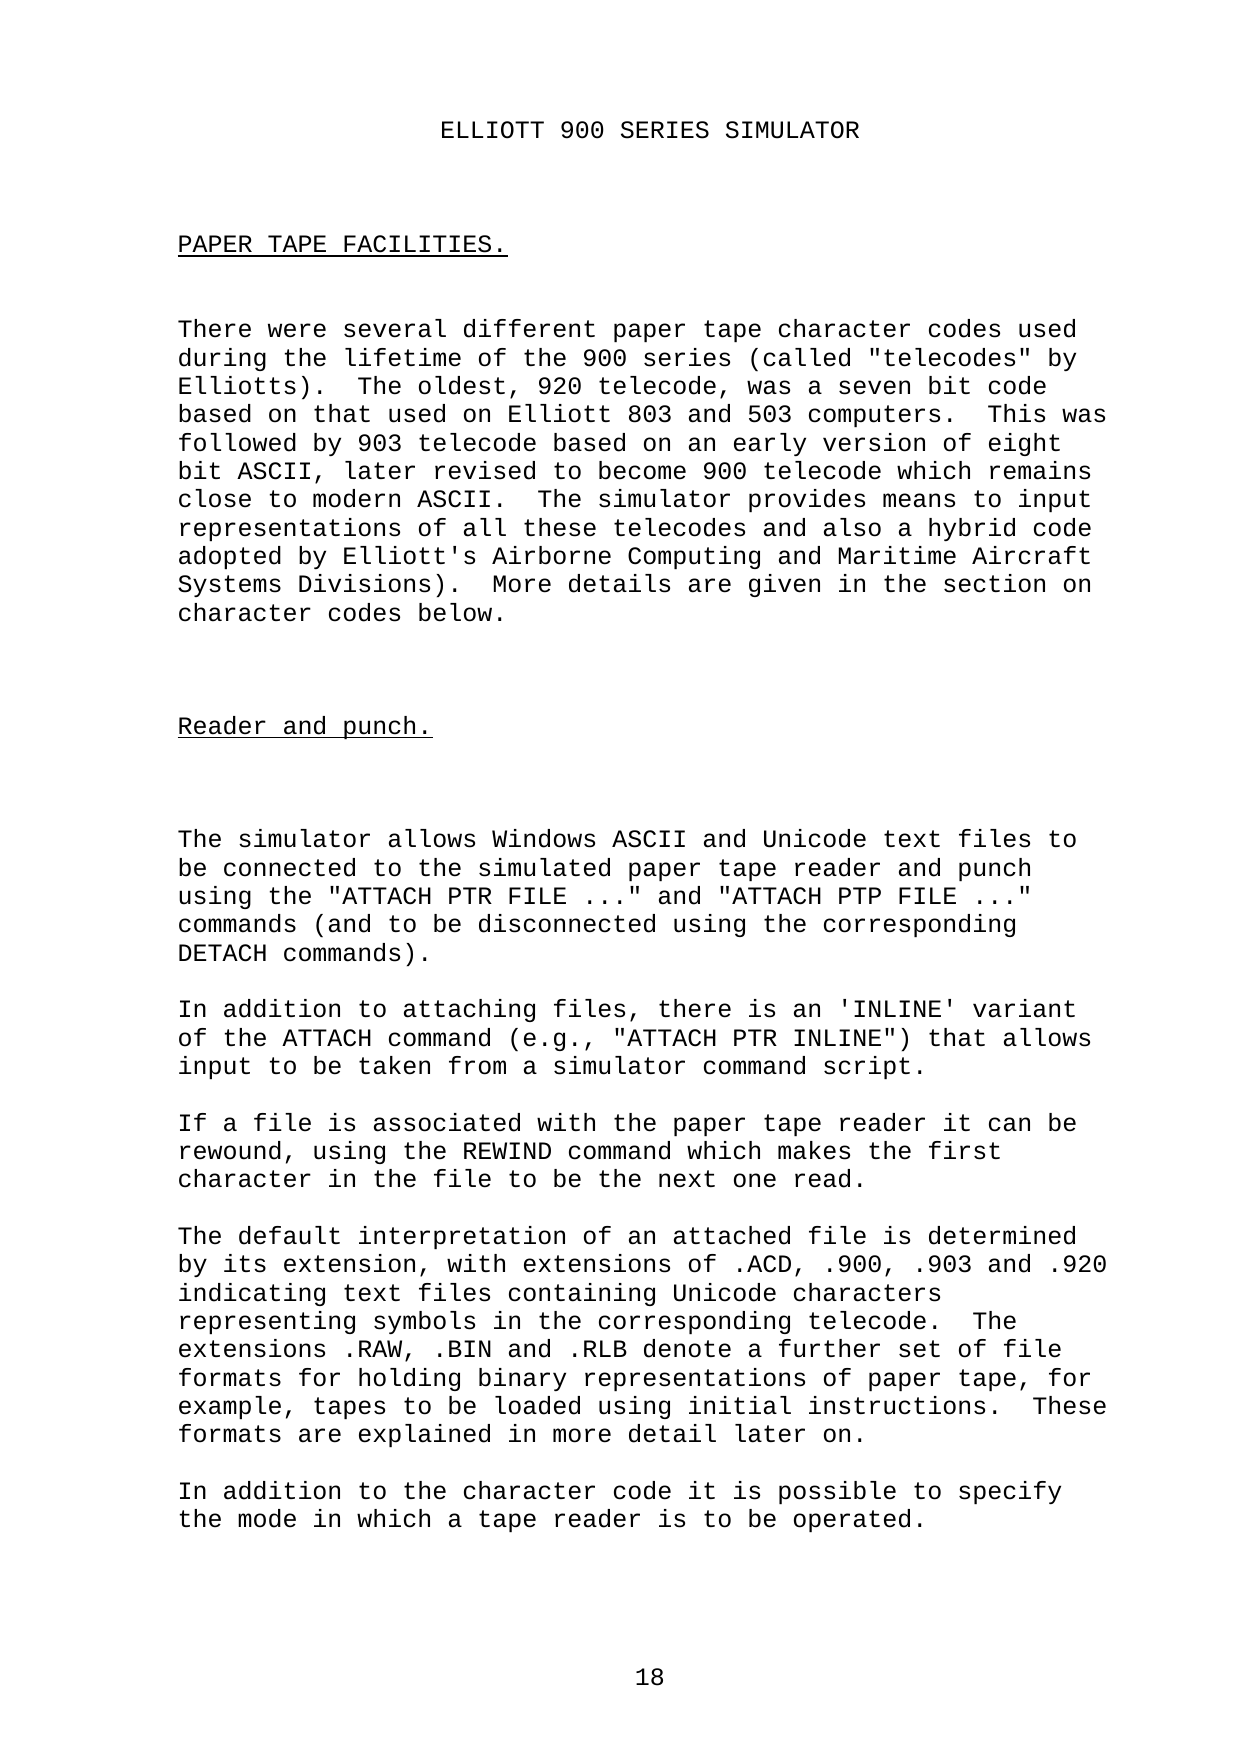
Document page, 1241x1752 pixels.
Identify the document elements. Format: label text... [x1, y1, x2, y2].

text The default interpretation of an attached file is determined by its extension, with extensions of .ACD, .900, .903 and .920 indicating text files containing Unicode characters representing symbols in the corresponding telecode. The extensions .RAW, .BIN and .RLB denote a further set of file formats for holding binary representations of paper tape, for example, tapes to be loaded using initial instructions. These formats are explained in more detail later on. [177, 1223, 1122, 1450]
text There were several different paper tape character codes used during the lifetime of the 900 series (called "telecodes" by Elliotts). The oldest, 920 telecode, was a seven bit code based on that used on Elliott 803 and 503 computers. This was followed by 903 telecode based on an early version of eight bit ASCII, later revised to become 900 telecode which remains close to modern ASCII. The simulator provides means to input representations of all these telecodes and also a hybrid code adopted by Elliott's Airborne Computing and Maritime Aircraft Systems Divisions). More details are given in the section on character codes below. [177, 317, 1122, 628]
text The simulator allows Windows ASCII and Unicode text files to be connected to the simulated paper tape reader and punch using the "ATTACH PTR FILE ..." and "ATTACH PTP FILE ..." commands (and to be disconnected using the corresponding DETACH commands). [177, 827, 1122, 968]
text If a file is associated with the paper tape reader it can be rewound, using the REWIND command which makes the first character in the file to be the next one read. [177, 1110, 1122, 1195]
text Reader and punch. [177, 713, 1122, 742]
text PAPER TAPE FACILITIES. [177, 232, 1122, 260]
text In addition to attaching files, there is an 'INLINE' variant of the ATTACH command (e.g., "ATTACH PTR INLINE") that allows input to be taken from a simulator command script. [177, 997, 1122, 1082]
text In addition to the character code it is possible to specify the mode in which a tape reader is to be operated. [177, 1478, 1122, 1535]
